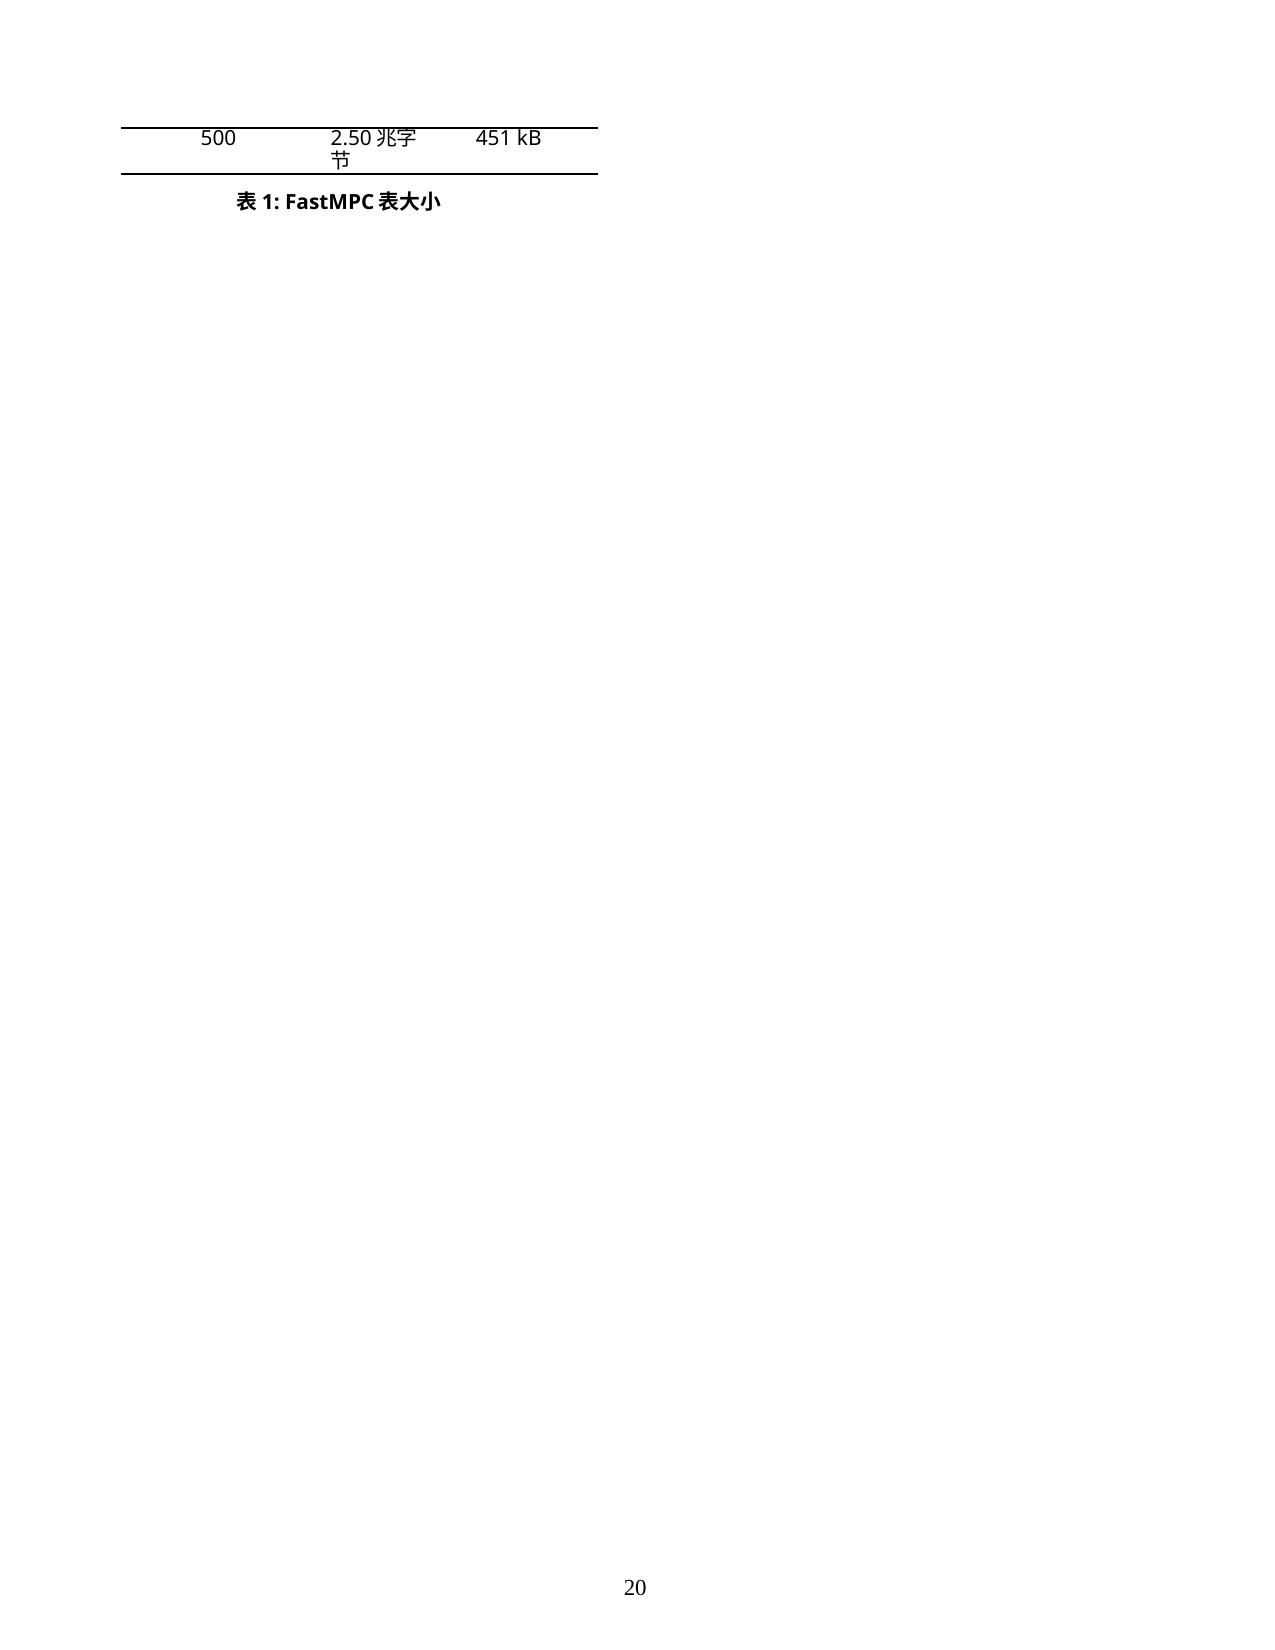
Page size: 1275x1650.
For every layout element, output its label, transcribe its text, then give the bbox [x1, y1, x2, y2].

subtitle 表1: FastMPC表大小 [237, 187, 614, 215]
table_cell 451 kB [419, 129, 598, 173]
table_cell 2.50兆字节 [315, 129, 419, 173]
table_cell 500 [121, 129, 315, 173]
